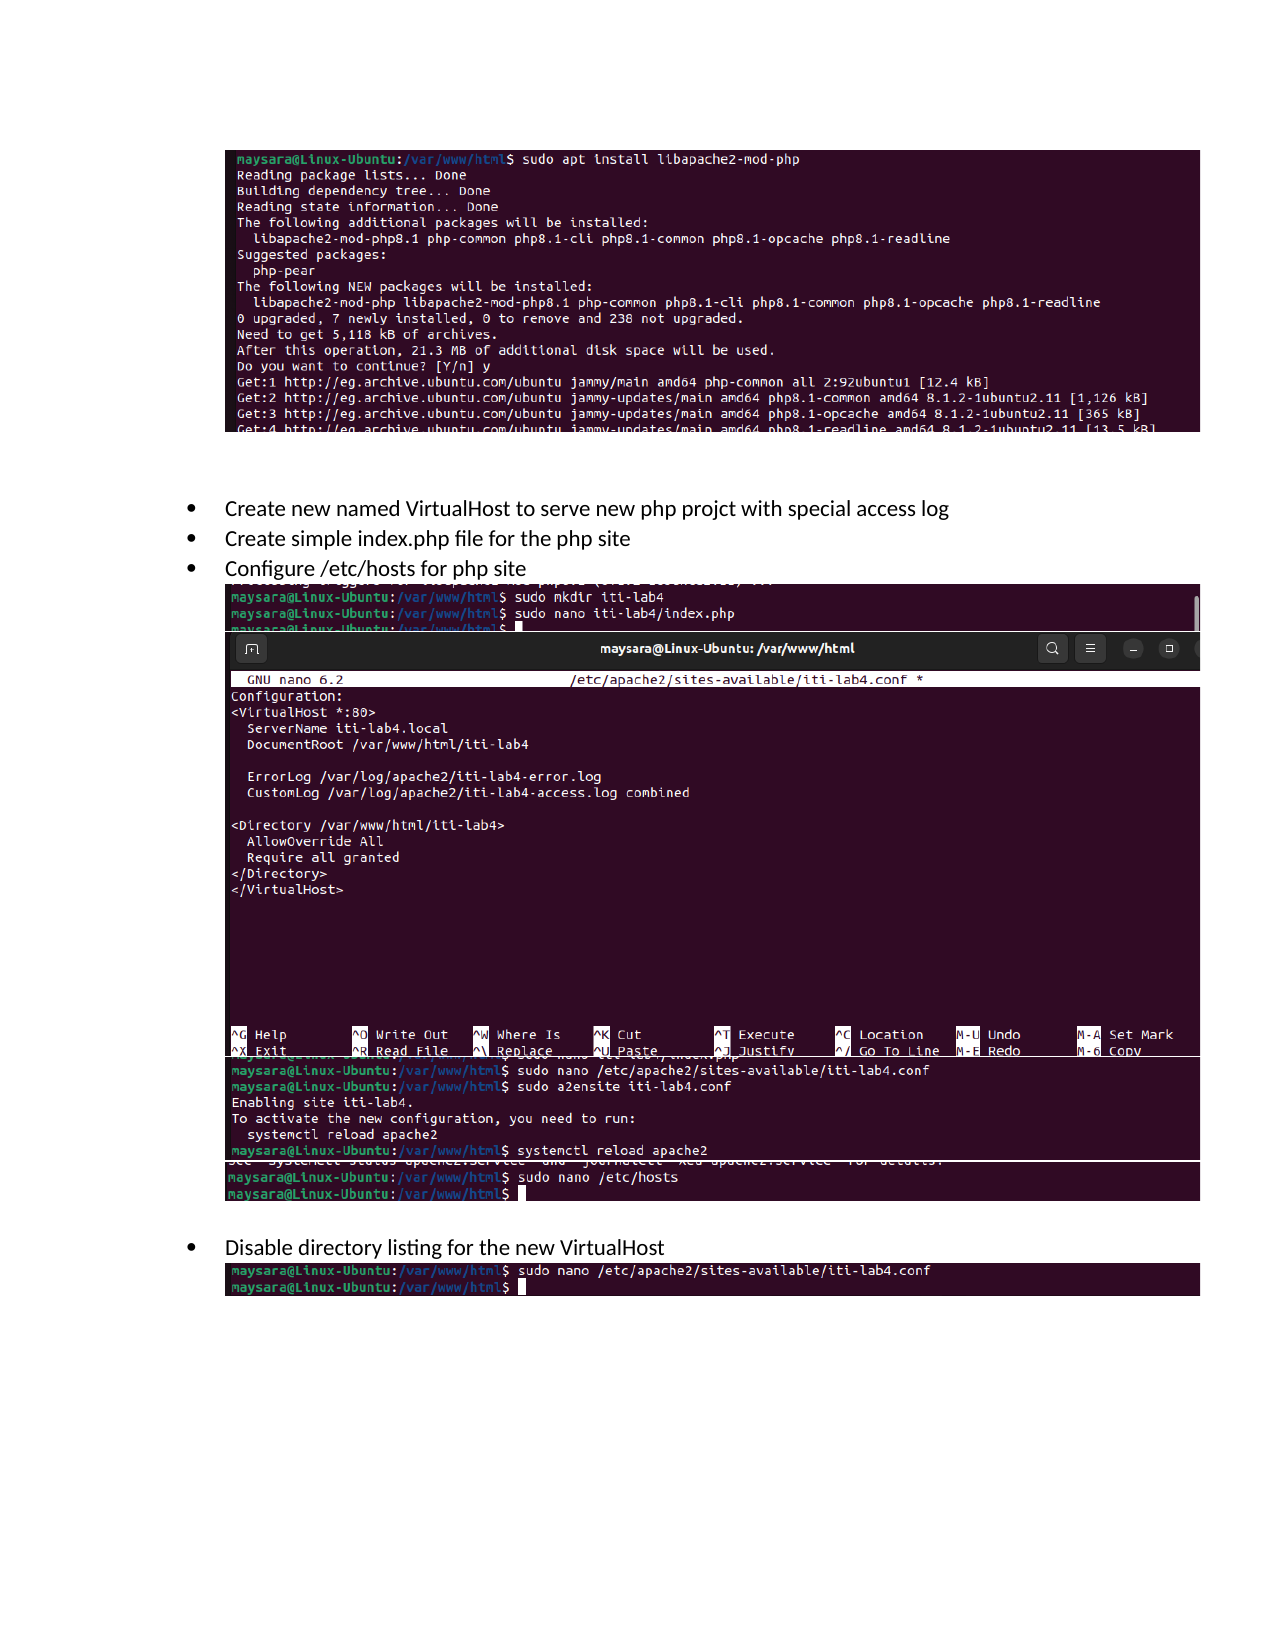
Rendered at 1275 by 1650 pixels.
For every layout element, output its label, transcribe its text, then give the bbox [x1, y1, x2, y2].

picture [225, 584, 1200, 631]
list Configure /etc/hosts for php site [187, 554, 1125, 583]
picture [225, 150, 1200, 432]
picture [225, 1057, 1200, 1160]
list Create simple index.php file for the php site [187, 524, 1125, 552]
picture [225, 1263, 1200, 1296]
list Disable directory listing for the new VirtualHost [187, 1233, 1125, 1261]
picture [225, 1162, 1200, 1201]
list Create new named VirtualHost to serve new php projct with special access log [187, 494, 1125, 522]
picture [225, 632, 1200, 1056]
